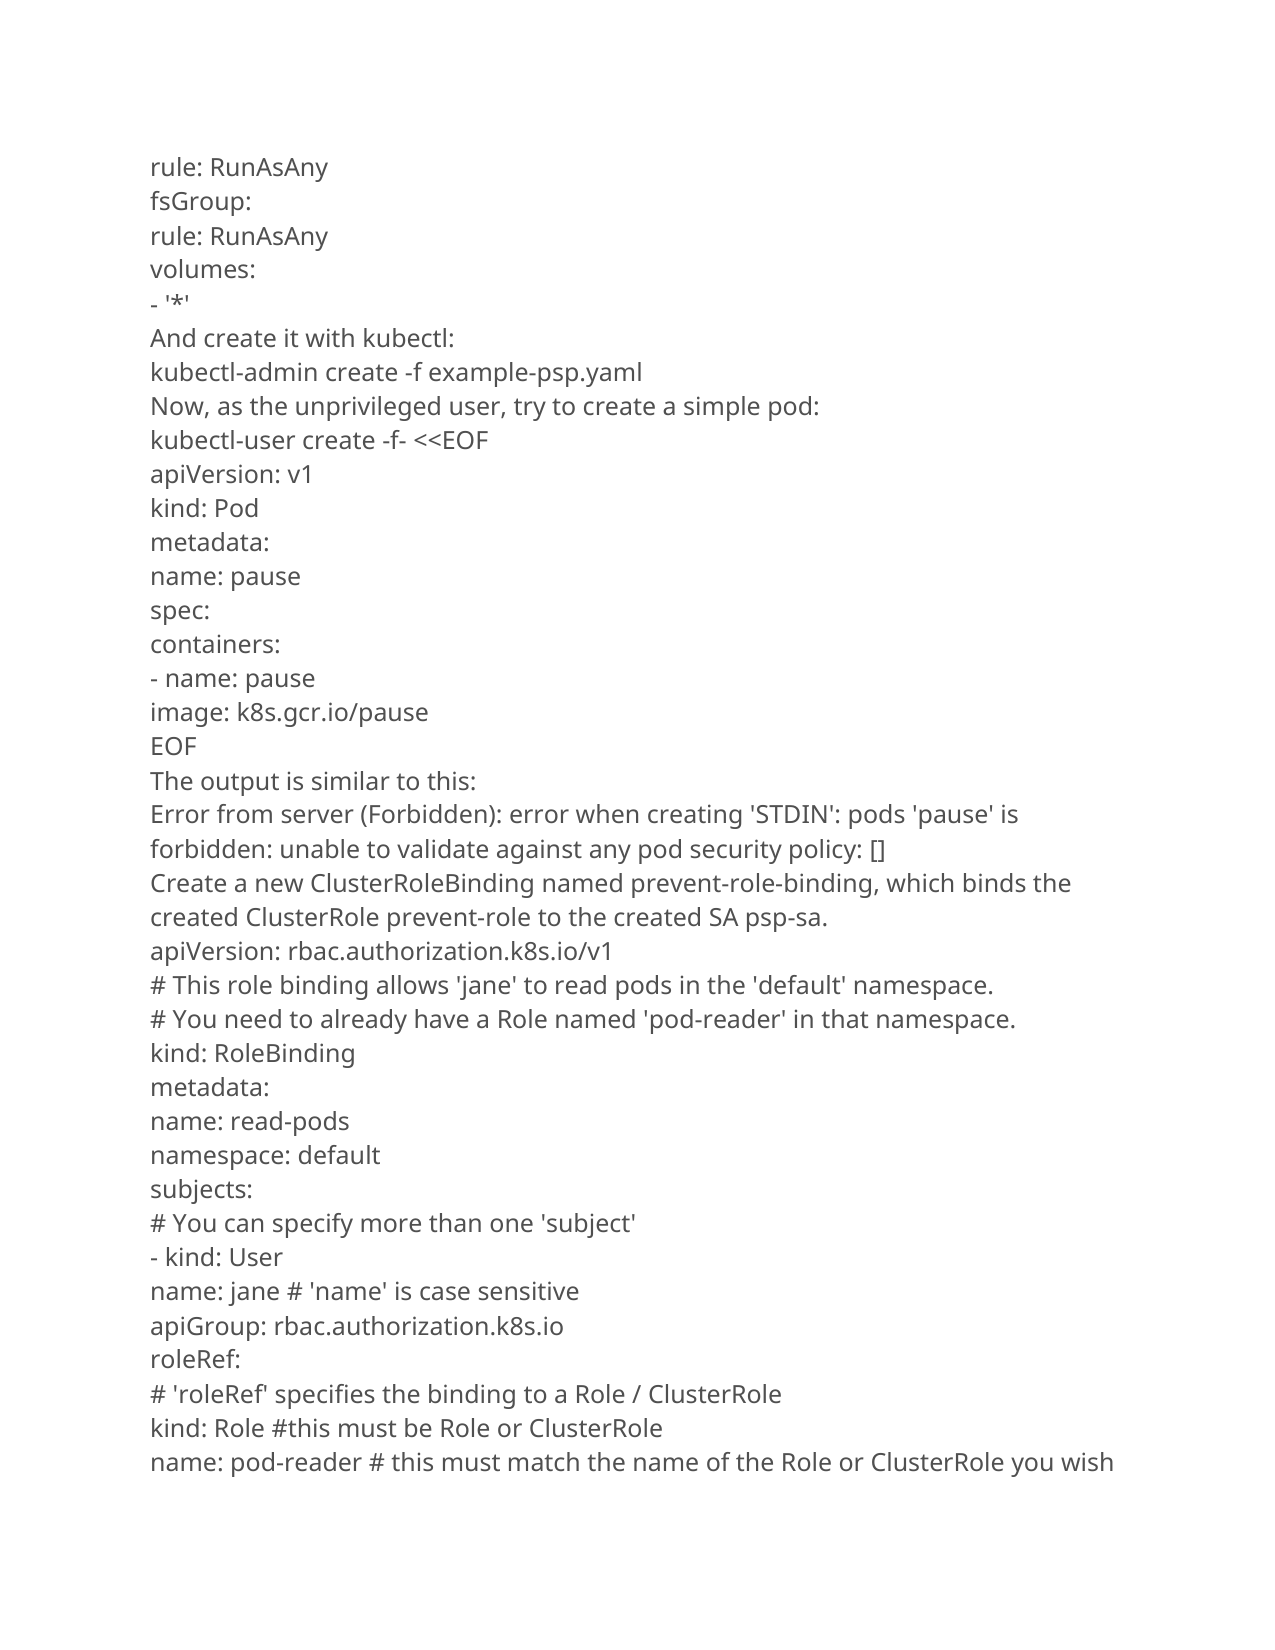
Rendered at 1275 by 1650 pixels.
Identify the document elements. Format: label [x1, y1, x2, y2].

text [150, 150, 1125, 1478]
